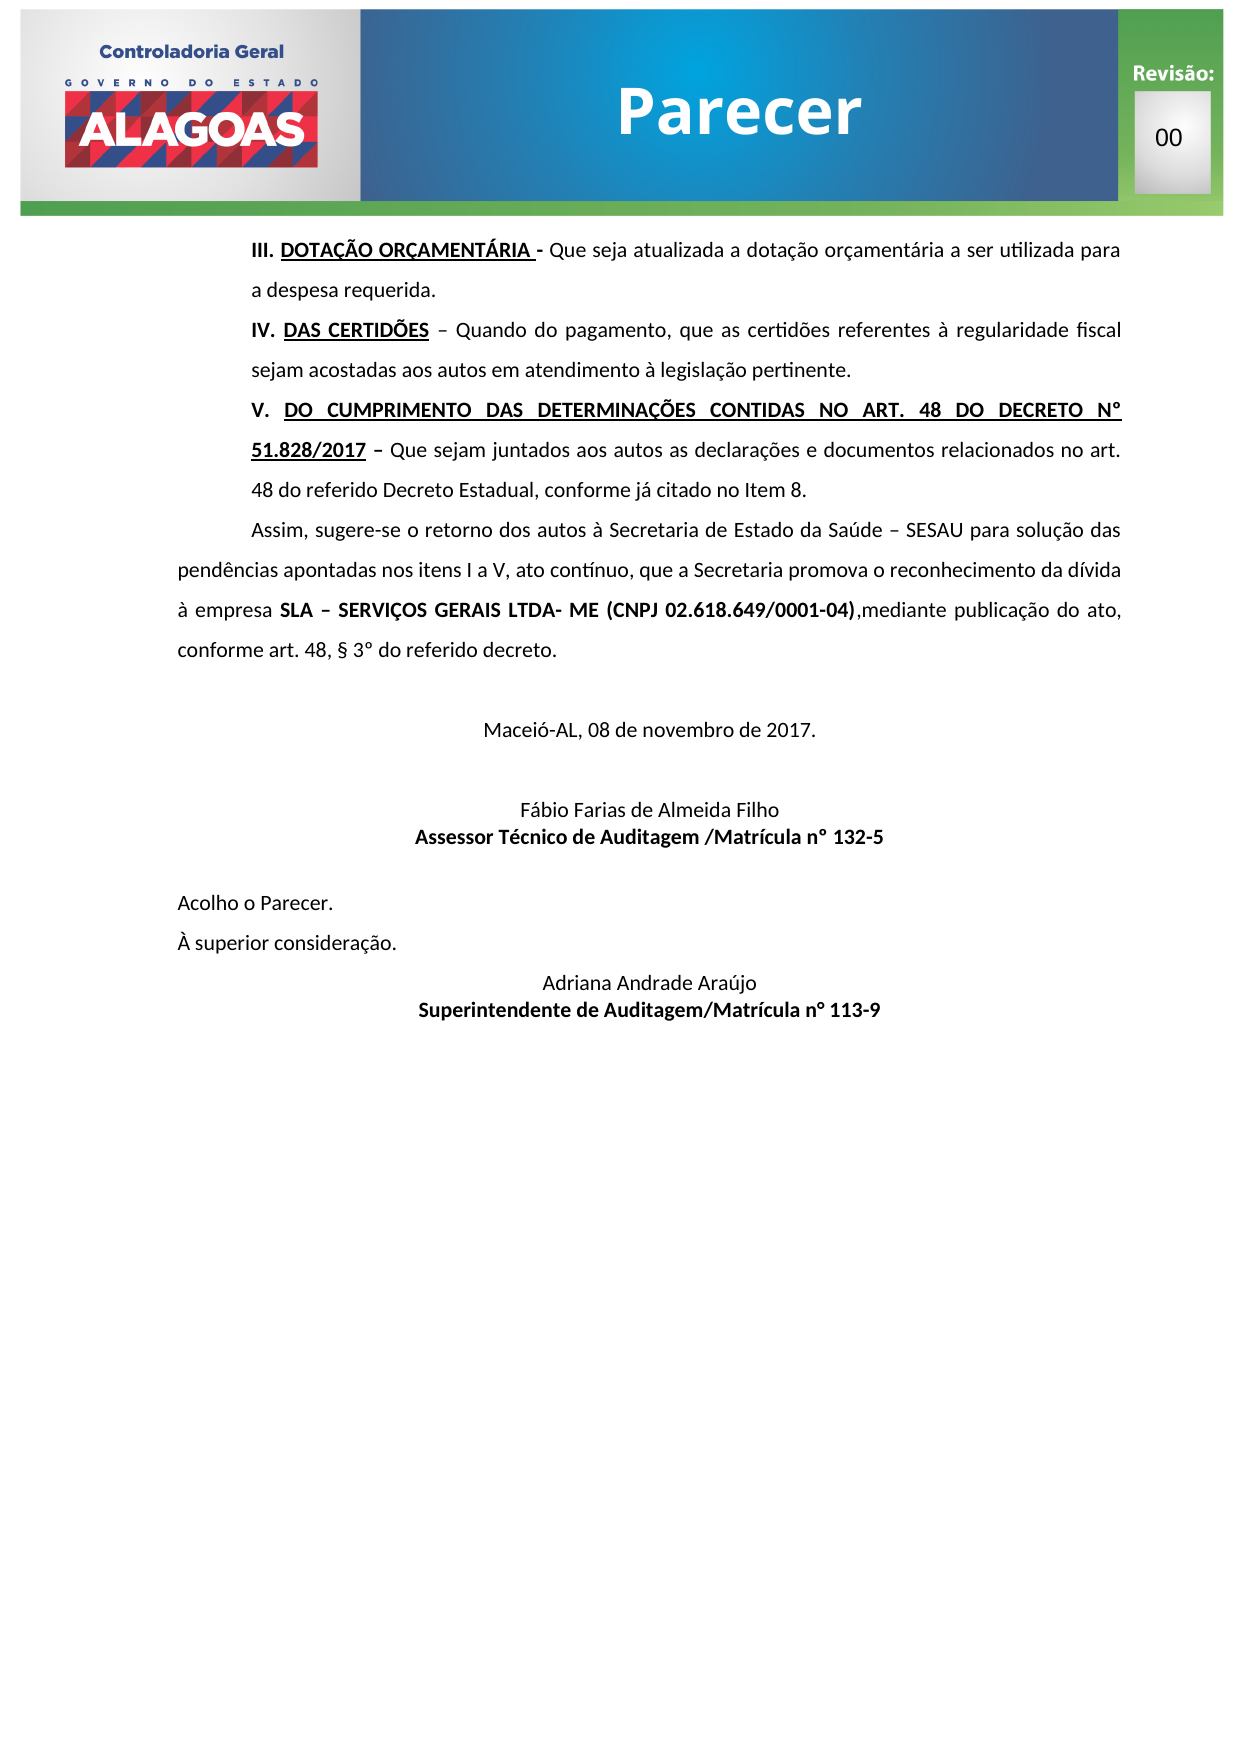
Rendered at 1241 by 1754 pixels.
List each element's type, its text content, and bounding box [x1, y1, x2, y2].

text Assessor Técnico de Auditagem /Matrícula nº 132-5 [177, 823, 1122, 849]
list III. DOTAÇÃO ORÇAMENTÁRIA - Que seja atualizada a dotação orçamentária a ser utilizada para a despesa requerida. [251, 236, 1122, 303]
text Superintendente de Auditagem/Matrícula n° 113-9 [177, 996, 1122, 1023]
text IV. DAS CERTIDÕES – Quando do pagamento, que as certidões referentes à regularidade fiscal sejam acostadas aos autos em atendimento à legislação pertinente. [251, 316, 1122, 383]
text Fábio Farias de Almeida Filho [177, 796, 1122, 823]
text À superior consideração. [177, 929, 1122, 956]
picture [20, 9, 1224, 216]
text Acolho o Parecer. [177, 889, 1122, 916]
text Adriana Andrade Araújo [177, 969, 1122, 996]
text V. DO CUMPRIMENTO DAS DETERMINAÇÕES CONTIDAS NO ART. 48 DO DECRETO Nº 51.828/2017 – Que sejam juntados aos autos as declarações e documentos relacionados no art. 48 do referido Decreto Estadual, conforme já citado no Item 8. [251, 396, 1122, 503]
text Assim, sugere-se o retorno dos autos à Secretaria de Estado da Saúde – SESAU para solução das pendências apontadas nos itens I a V, ato contínuo, que a Secretaria promova o reconhecimento da dívida à empresa SLA – SERVIÇOS GERAIS LTDA- ME (CNPJ 02.618.649/0001-04),mediante publicação do ato, conforme art. 48, § 3º do referido decreto. [177, 516, 1122, 663]
text Maceió-AL, 08 de novembro de 2017. [177, 716, 1122, 743]
